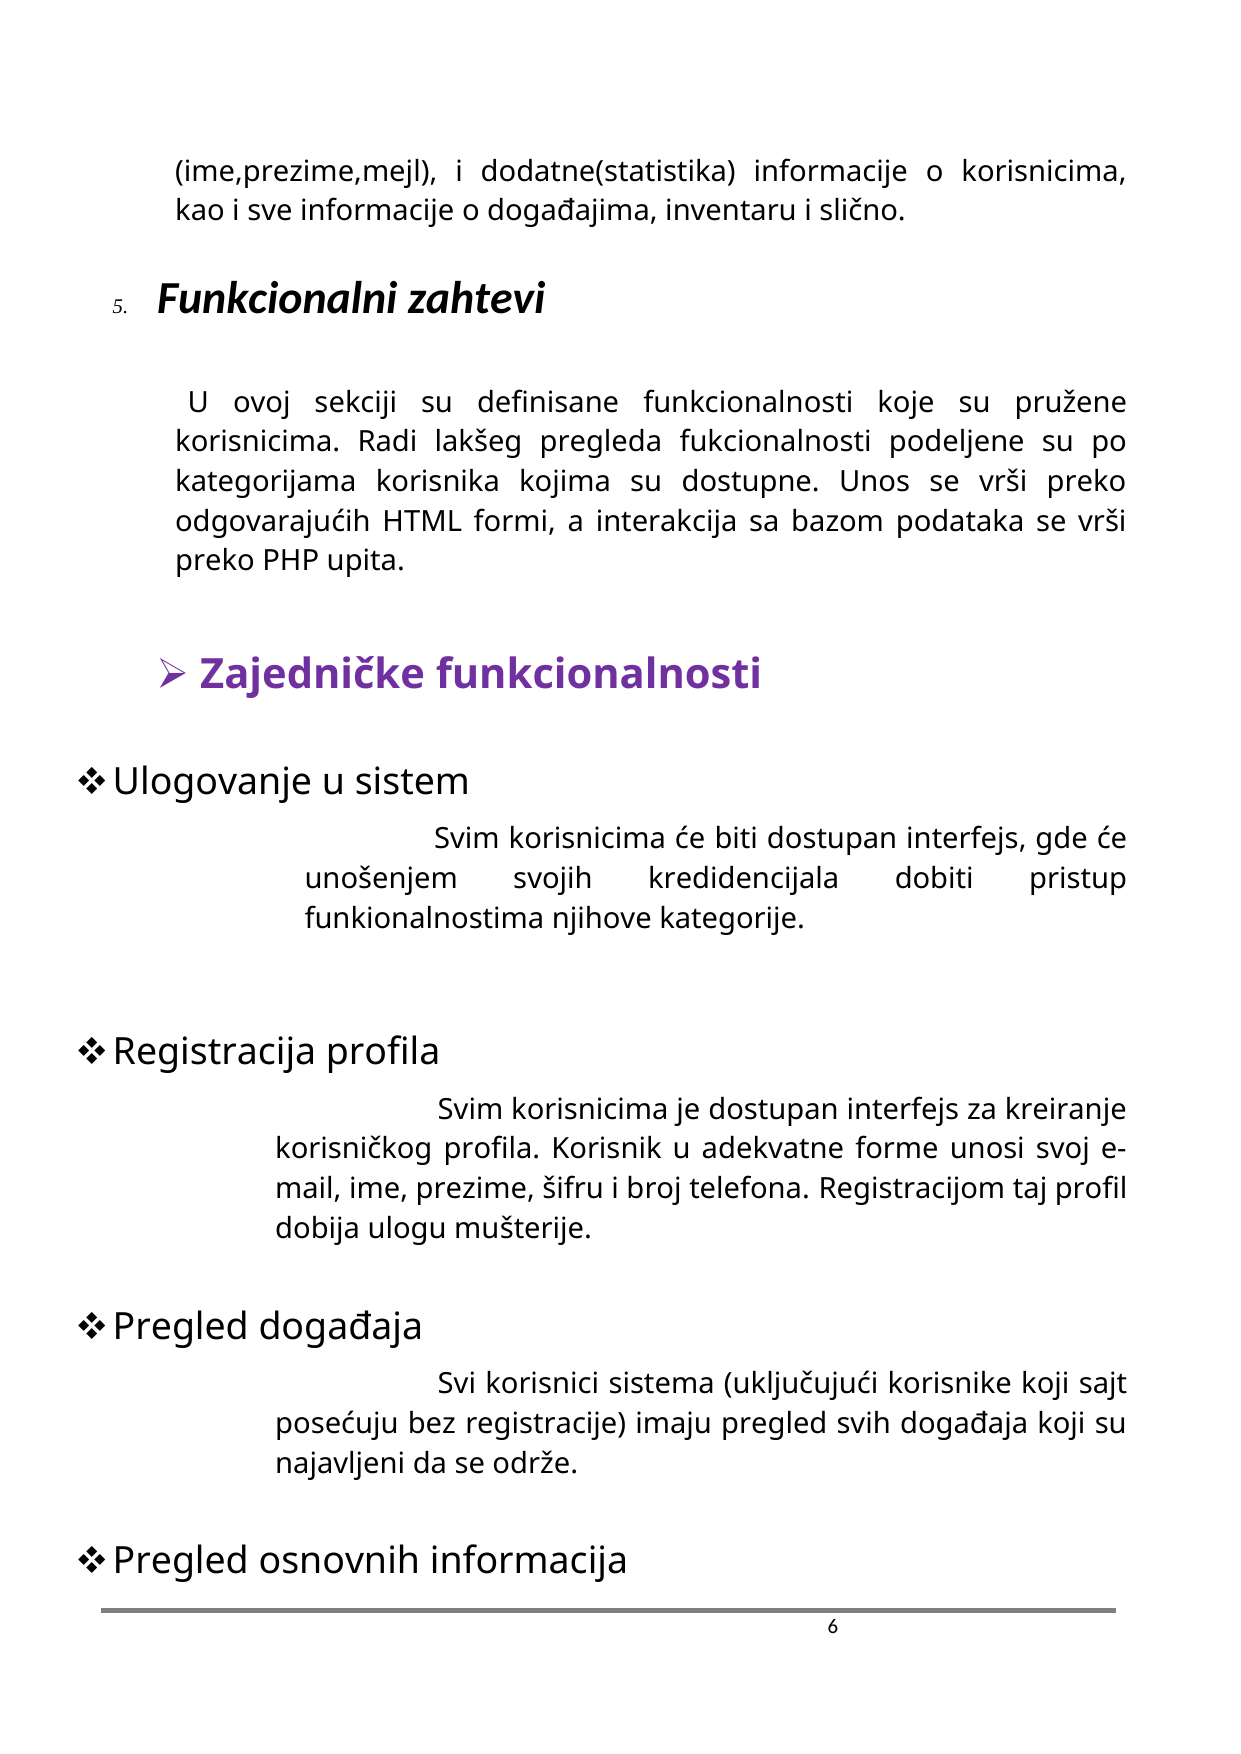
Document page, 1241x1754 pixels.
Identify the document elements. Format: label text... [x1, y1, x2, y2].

text Svim korisnicima je dostupan interfejs za kreiranje korisničkog profila. Korisnik u adekvatne forme unosi svoj e-mail, ime, prezime, šifru i broj telefona. Registracijom taj profil dobija ulogu mušterije. [275, 1088, 1128, 1247]
text Registracija profila [75, 1024, 1128, 1076]
text Pregled osnovnih informacija [75, 1534, 1128, 1585]
text Svi korisnici sistema (uključujući korisnike koji sajt posećuju bez registracije) imaju pregled svih događaja koji su najavljeni da se održe. [275, 1363, 1128, 1482]
text Zajedničke funkcionalnosti [156, 644, 1128, 701]
list Funkcionalni zahtevi [112, 269, 1128, 325]
text U ovoj sekciji su definisane funkcionalnosti koje su pružene korisnicima. Radi lakšeg pregleda fukcionalnosti podeljene su po kategorijama korisnika kojima su dostupne. Unos se vrši preko odgovarajućih HTML formi, a interakcija sa bazom podataka se vrši preko PHP upita. [175, 381, 1128, 579]
text Ulogovanje u sistem [75, 754, 1128, 805]
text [175, 150, 1128, 229]
text Svim korisnicima će biti dostupan interfejs, gde će unošenjem svojih kredidencijala dobiti pristup funkionalnostima njihove kategorije. [304, 818, 1128, 937]
text Pregled događaja [75, 1299, 1128, 1350]
